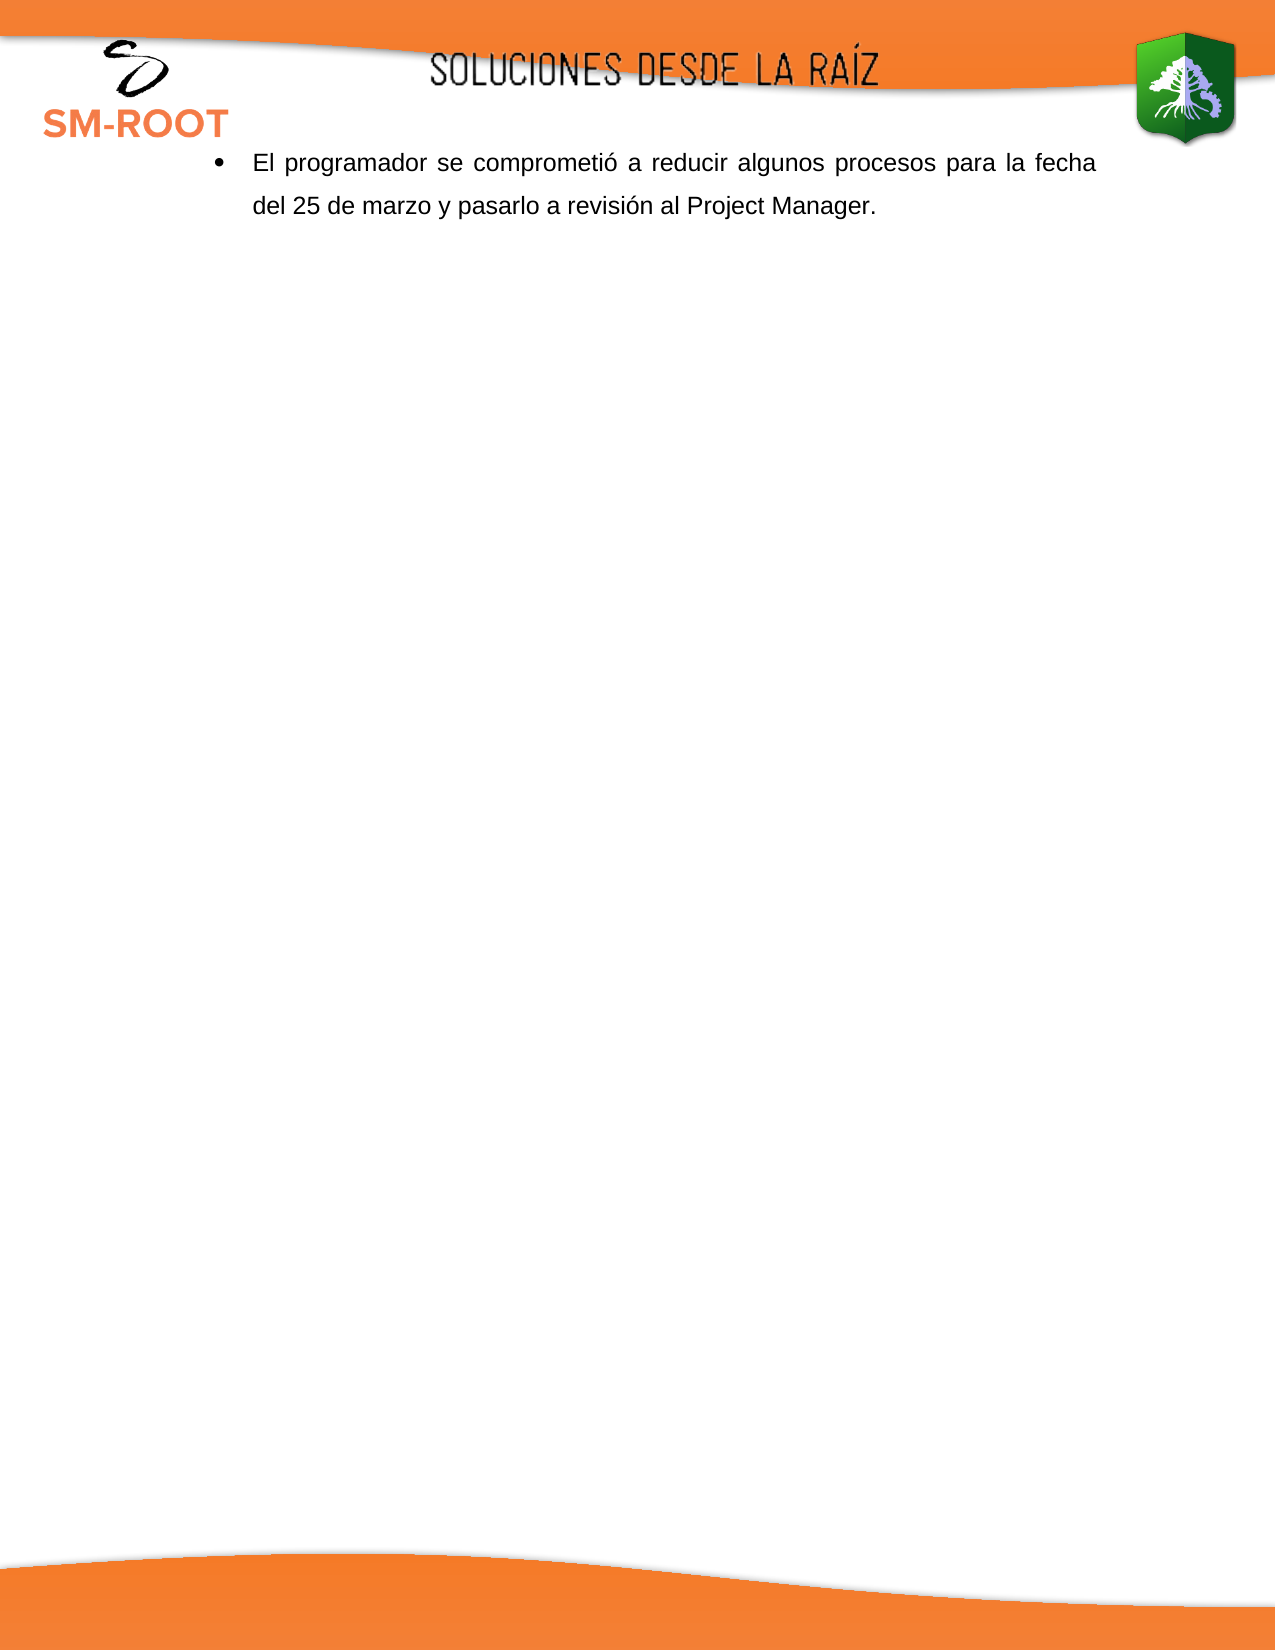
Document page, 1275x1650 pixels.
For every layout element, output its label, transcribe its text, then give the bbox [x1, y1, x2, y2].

picture [1132, 28, 1237, 147]
picture [41, 38, 230, 147]
list El programador se comprometió a reducir algunos procesos para la fecha del 25 de marzo y pasarlo a revisión al Project Manager. [215, 148, 1098, 219]
